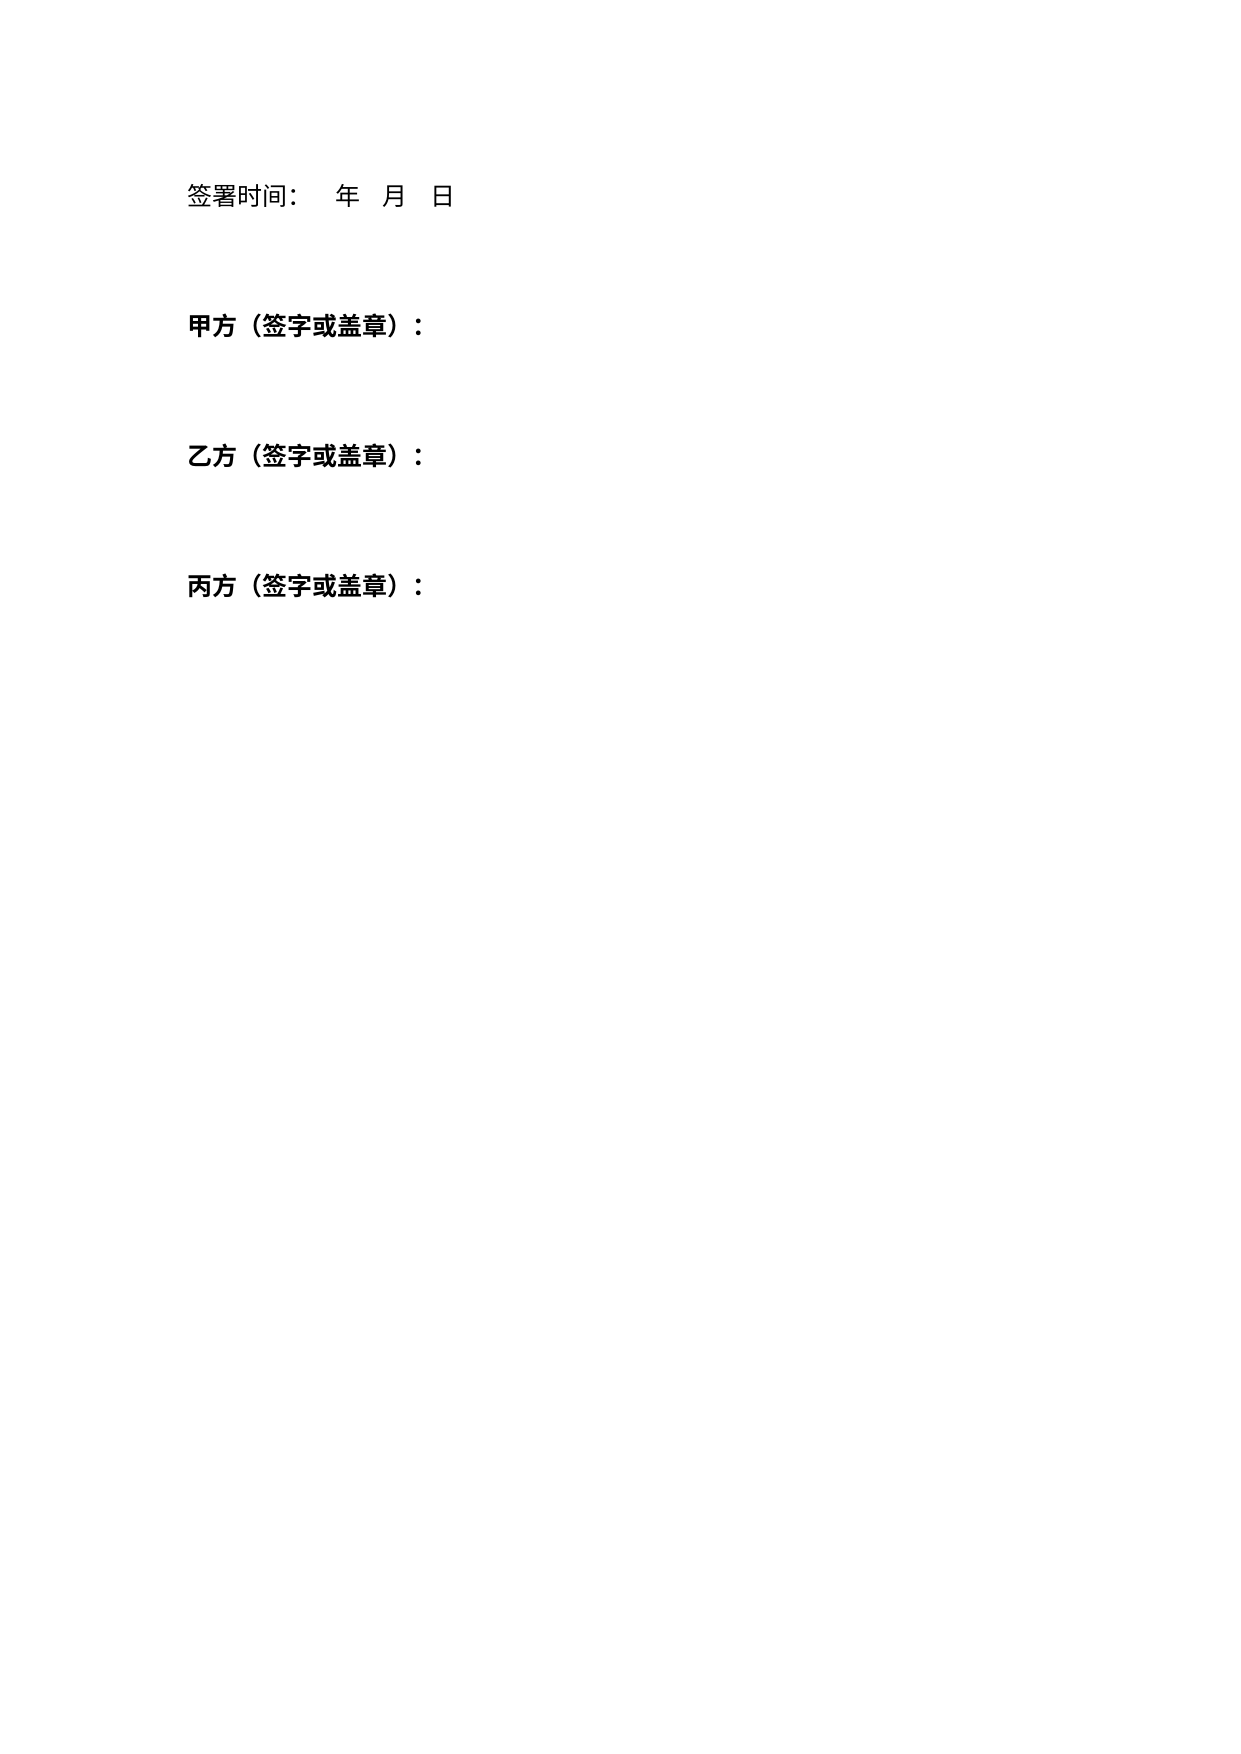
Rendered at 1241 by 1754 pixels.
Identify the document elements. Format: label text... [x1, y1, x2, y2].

text 乙方（签字或盖章）： [187, 357, 1053, 487]
text 签署时间： 年 月 日 [187, 162, 1053, 227]
text 丙方（签字或盖章）： [187, 552, 1053, 617]
text 甲方（签字或盖章）： [187, 227, 1053, 357]
